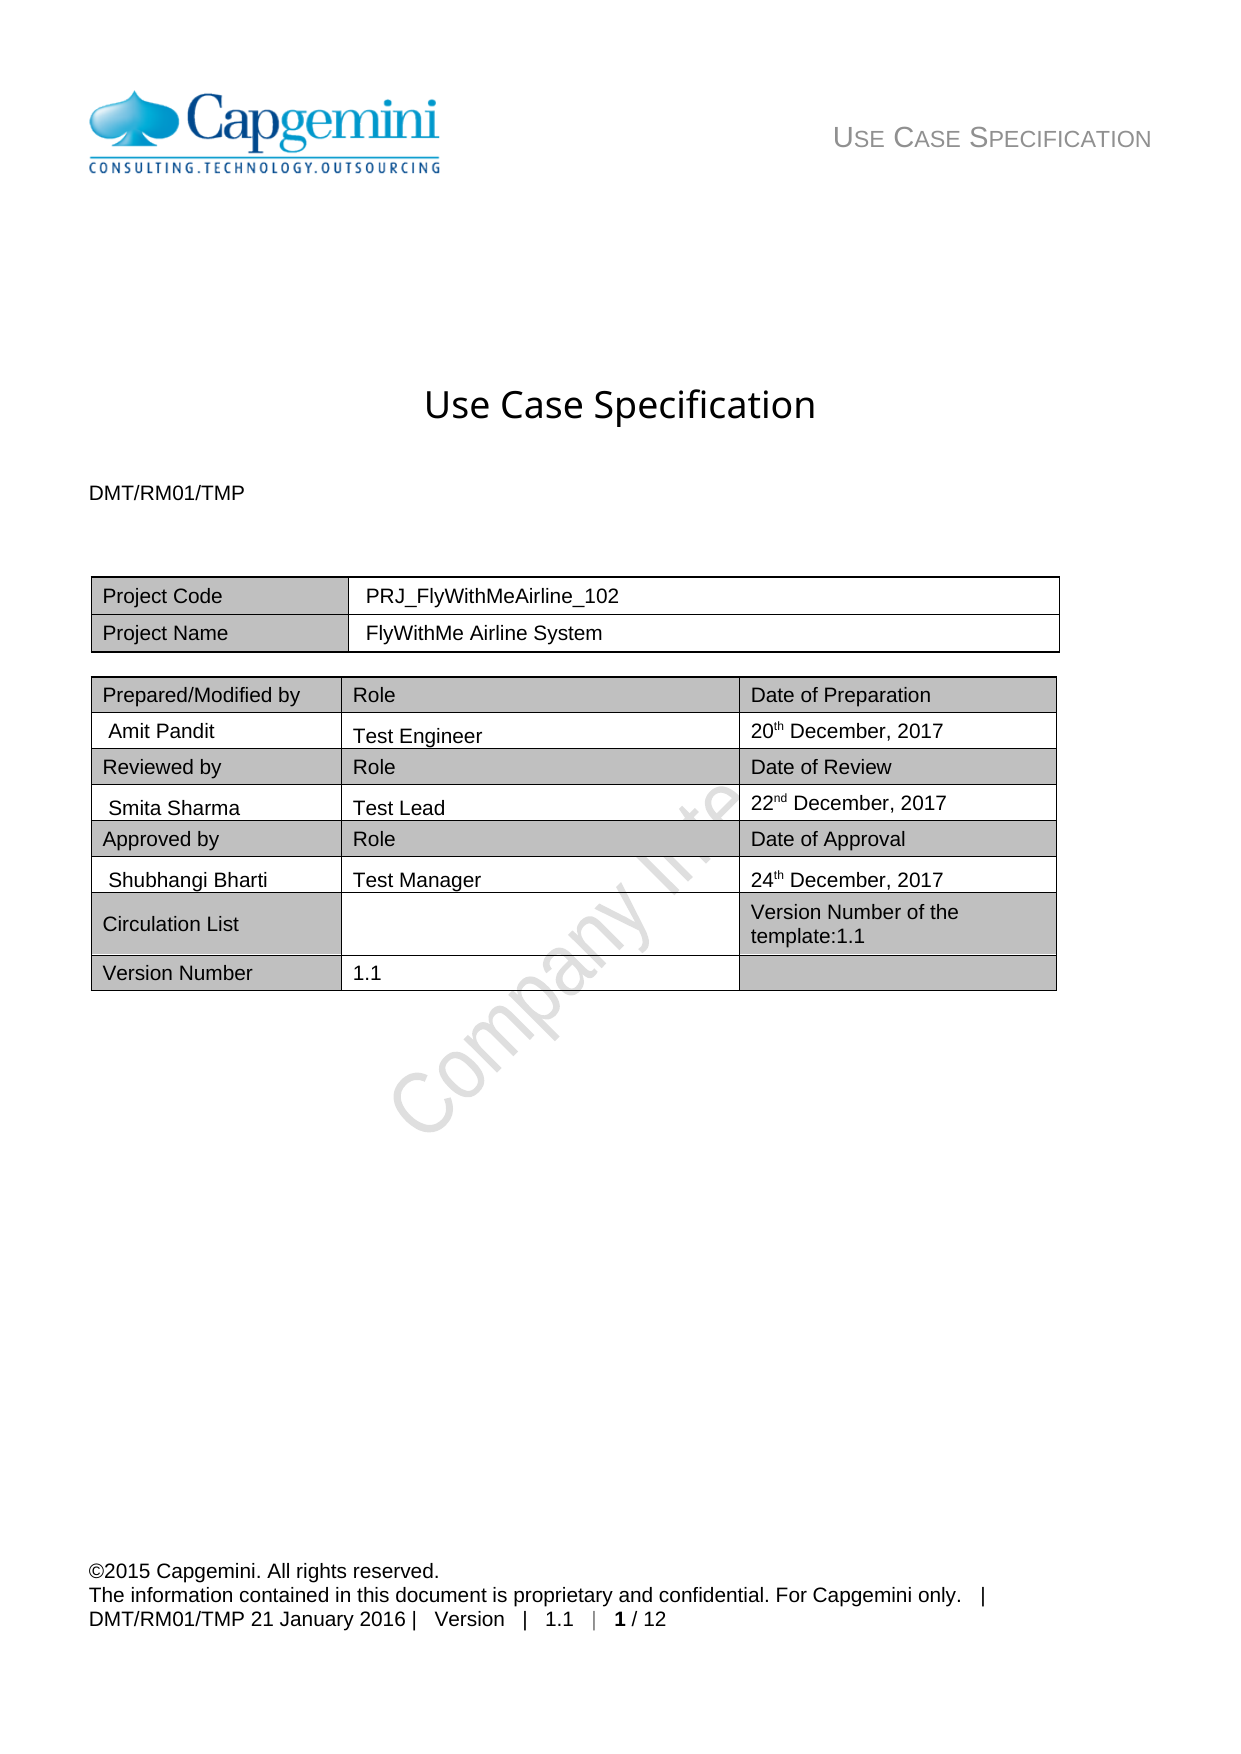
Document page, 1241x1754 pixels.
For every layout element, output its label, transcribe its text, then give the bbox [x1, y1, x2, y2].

table_cell 20th December, 2017 [740, 713, 1056, 748]
table_header Prepared/Modified by [92, 678, 341, 712]
table_cell 24th December, 2017 [740, 857, 1056, 892]
table_cell Test Engineer [342, 713, 739, 748]
table_cell [342, 893, 739, 954]
table_cell [740, 956, 1056, 990]
table_cell 22nd December, 2017 [740, 785, 1056, 820]
table_cell Version Number of the template:1.1 [740, 893, 1056, 954]
table_cell Test Manager [342, 857, 739, 892]
table_cell Smita Sharma [92, 785, 341, 820]
title Use Case Specification [89, 378, 1152, 429]
table_cell Test Lead [342, 785, 739, 820]
table_cell Approved by [92, 821, 341, 856]
table_cell Date of Approval [740, 821, 1056, 856]
text DMT/RM01/TMP [89, 481, 1152, 504]
table_cell Version Number [92, 956, 341, 990]
table_header Date of Preparation [740, 678, 1056, 712]
picture [87, 89, 443, 177]
table_cell Reviewed by [92, 749, 341, 784]
table_cell FlyWithMe Airline System [349, 615, 1059, 651]
table_header Project Code [92, 578, 348, 614]
table_cell Circulation List [92, 893, 341, 954]
table_cell Amit Pandit [92, 713, 341, 748]
table_cell Date of Review [740, 749, 1056, 784]
table_cell Shubhangi Bharti [92, 857, 341, 892]
table_cell Role [342, 749, 739, 784]
table_cell 1.1 [342, 956, 739, 990]
table_cell Project Name [92, 615, 348, 651]
table_header Role [342, 678, 739, 712]
table_cell Role [342, 821, 739, 856]
table_header PRJ_FlyWithMeAirline_102 [349, 578, 1059, 614]
